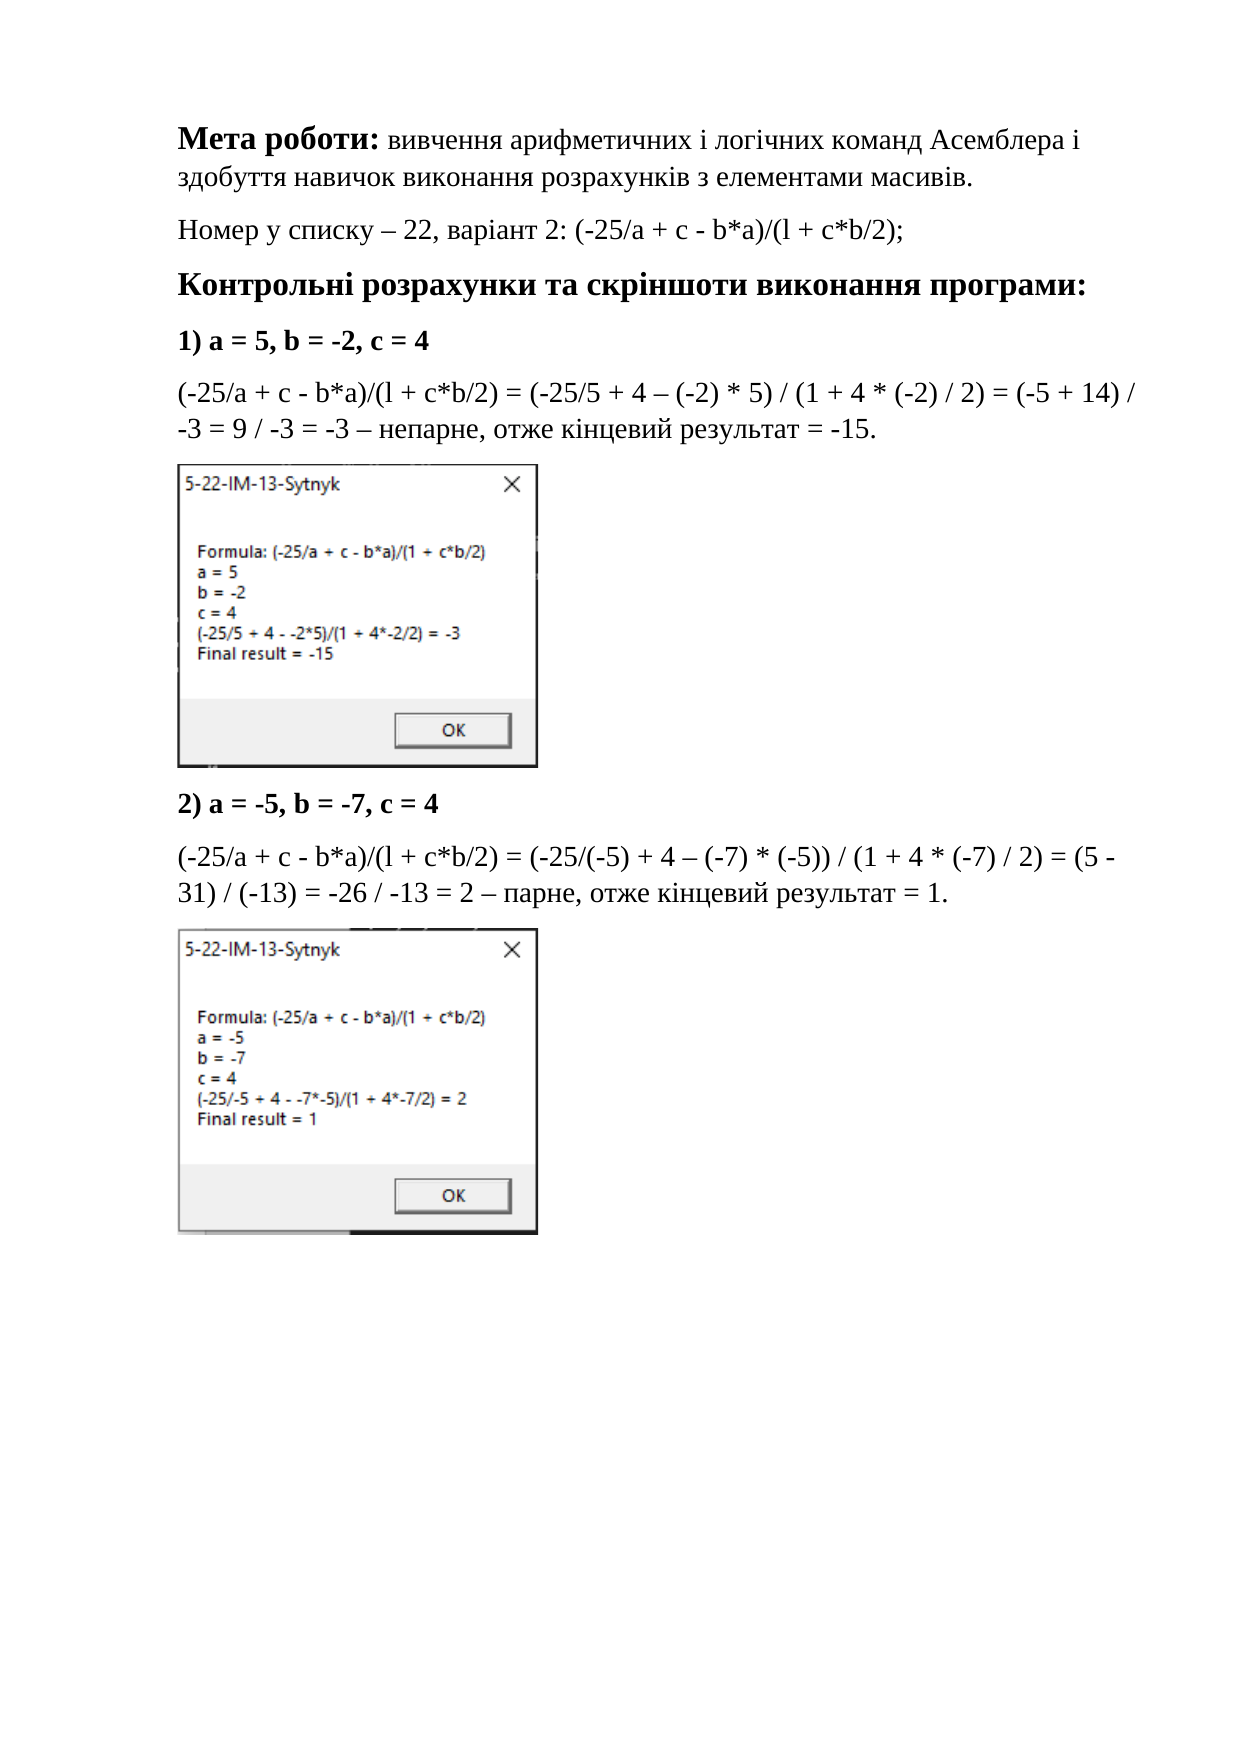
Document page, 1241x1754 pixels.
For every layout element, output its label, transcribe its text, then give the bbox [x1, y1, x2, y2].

text 1) a = 5, b = -2, c = 4 [177, 323, 1152, 356]
text Мета роботи: вивчення арифметичних і логічних команд Асемблера і здобуття навичок виконання розрахунків з елементами масивів. [177, 118, 1152, 193]
text (-25/a + c - b*a)/(l + c*b/2) = (-25/(-5) + 4 – (-7) * (-5)) / (1 + 4 * (-7) / 2) = (5 - 31) / (-13) = -26 / -13 = 2 – парне, отже кінцевий результат = 1. [177, 839, 1152, 909]
text (-25/a + c - b*a)/(l + c*b/2) = (-25/5 + 4 – (-2) * 5) / (1 + 4 * (-2) / 2) = (-5 + 14) / -3 = 9 / -3 = -3 – непарне, отже кінцевий результат = -15. [177, 376, 1152, 445]
text Номер у списку – 22, варіант 2: (-25/a + c - b*a)/(l + c*b/2); [177, 212, 1152, 245]
picture [177, 464, 539, 768]
text Контрольні розрахунки та скріншоти виконання програми: [177, 265, 1152, 303]
text 2) a = -5, b = -7, c = 4 [177, 787, 1152, 820]
picture [177, 928, 539, 1235]
